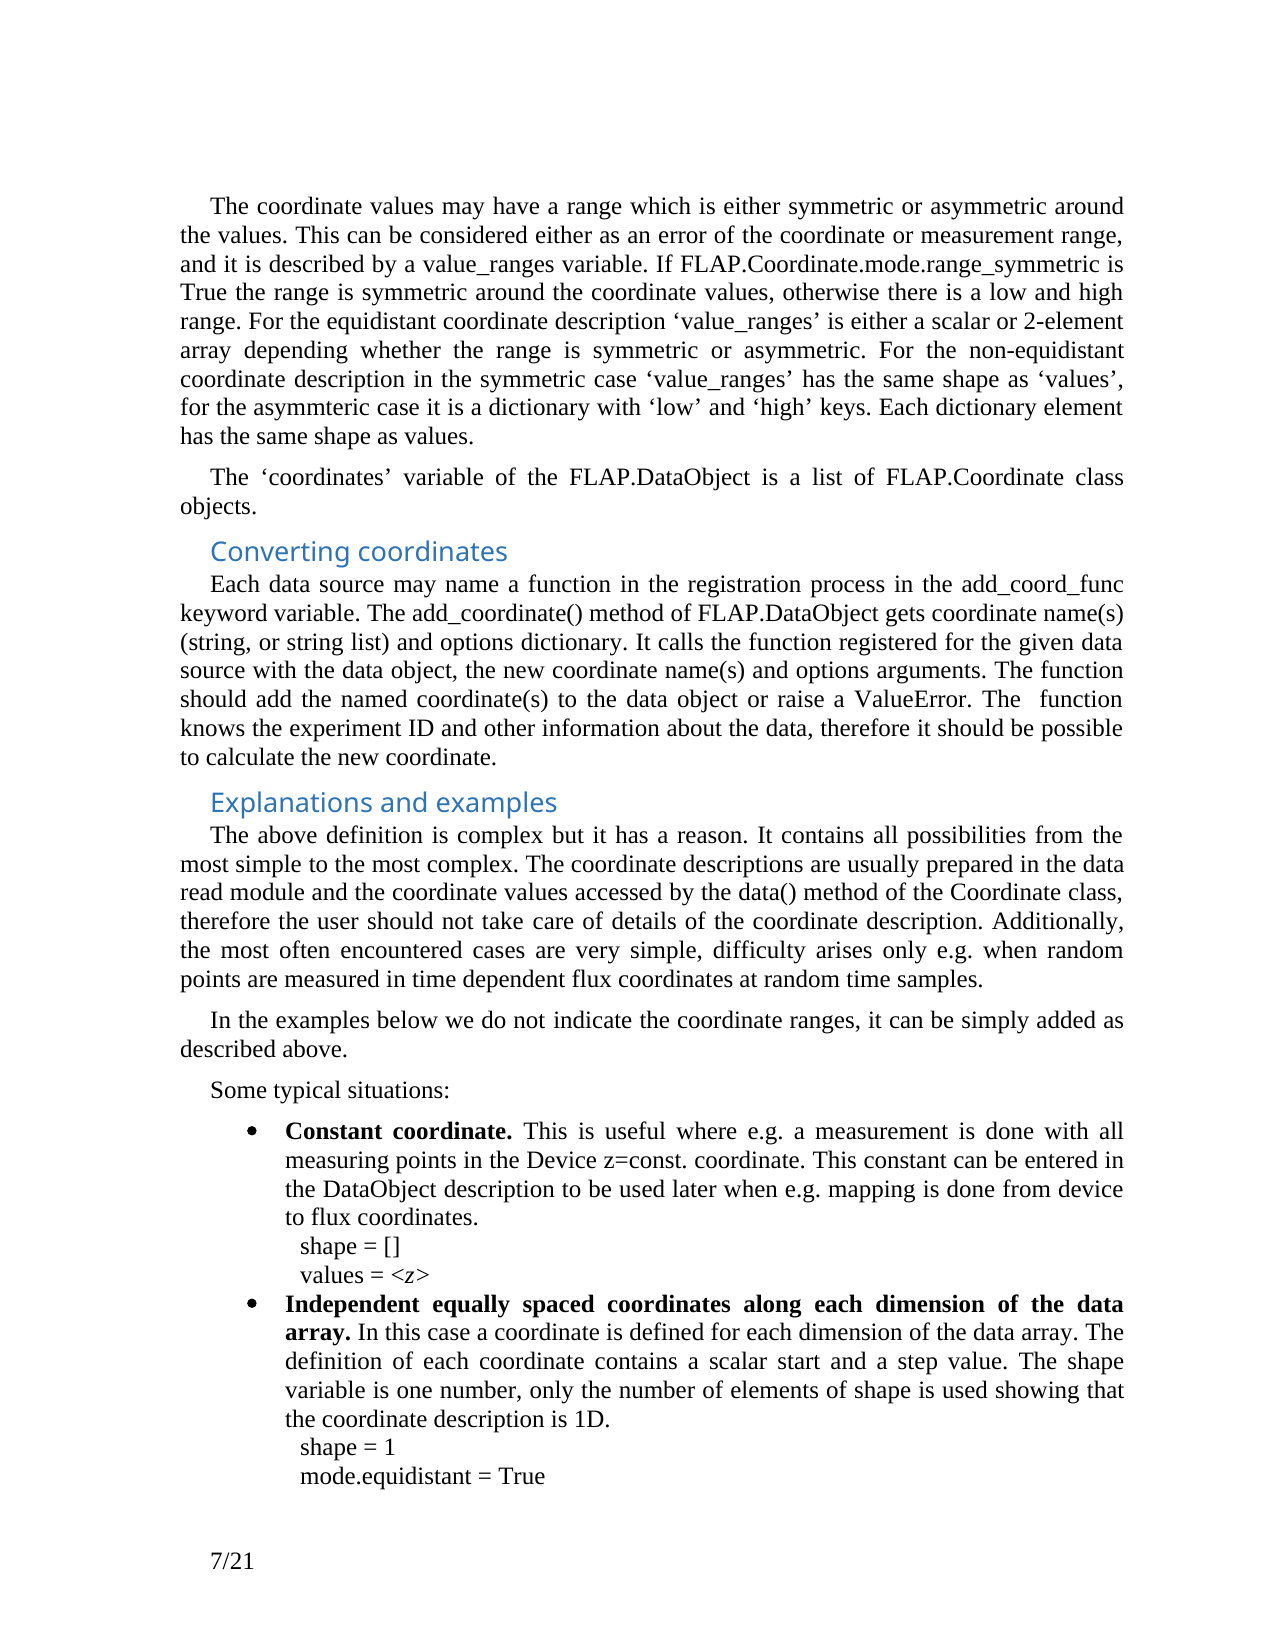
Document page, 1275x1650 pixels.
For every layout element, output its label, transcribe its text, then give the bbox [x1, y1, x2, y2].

text Each data source may name a function in the registration process in the add_coord_func keyword variable. The add_coordinate() method of FLAP.DataObject gets coordinate name(s) (string, or string list) and options dictionary. It calls the function registered for the given data source with the data object, the new coordinate name(s) and options arguments. The function should add the named coordinate(s) to the data object or raise a ValueError. The function knows the experiment ID and other information about the data, therefore it should be possible to calculate the new coordinate. [180, 569, 1125, 771]
text values = <z> [285, 1260, 1125, 1289]
text shape = [] [285, 1231, 1125, 1260]
text The above definition is complex but it has a reason. It contains all possibilities from the most simple to the most complex. The coordinate descriptions are usually prepared in the data read module and the coordinate values accessed by the data() method of the Coordinate class, therefore the user should not take care of details of the coordinate description. Additionally, the most often encountered cases are very simple, difficulty arises only e.g. when random points are measured in time dependent flux coordinates at random time samples. [180, 820, 1125, 992]
list shape = 1 [300, 1432, 1125, 1461]
subtitle Converting coordinates [180, 532, 1125, 569]
list mode.equidistant = True [300, 1461, 1125, 1490]
list Independent equally spaced coordinates along each dimension of the data array. In this case a coordinate is defined for each dimension of the data array. The definition of each coordinate contains a scalar start and a step value. The shape variable is one number, only the number of elements of shape is used showing that the coordinate description is 1D. [247, 1289, 1125, 1432]
text Some typical situations: [180, 1075, 1125, 1104]
text The coordinate values may have a range which is either symmetric or asymmetric around the values. This can be considered either as an error of the coordinate or measurement range, and it is described by a value_ranges variable. If FLAP.Coordinate.mode.range_symmetric is True the range is symmetric around the coordinate values, otherwise there is a low and high range. For the equidistant coordinate description ‘value_ranges’ is either a scalar or 2-element array depending whether the range is symmetric or asymmetric. For the non-equidistant coordinate description in the symmetric case ‘value_ranges’ has the same shape as ‘values’, for the asymmteric case it is a dictionary with ‘low’ and ‘high’ keys. Each dictionary element has the same shape as values. [180, 191, 1125, 450]
text The ‘coordinates’ variable of the FLAP.DataObject is a list of FLAP.Coordinate class objects. [180, 462, 1125, 520]
text In the examples below we do not indicate the coordinate ranges, it can be simply added as described above. [180, 1005, 1125, 1062]
list Constant coordinate. This is useful where e.g. a measurement is done with all measuring points in the Device z=const. coordinate. This constant can be entered in the DataObject description to be used later when e.g. mapping is done from device to flux coordinates. [247, 1116, 1125, 1231]
subtitle Explanations and examples [180, 783, 1125, 820]
